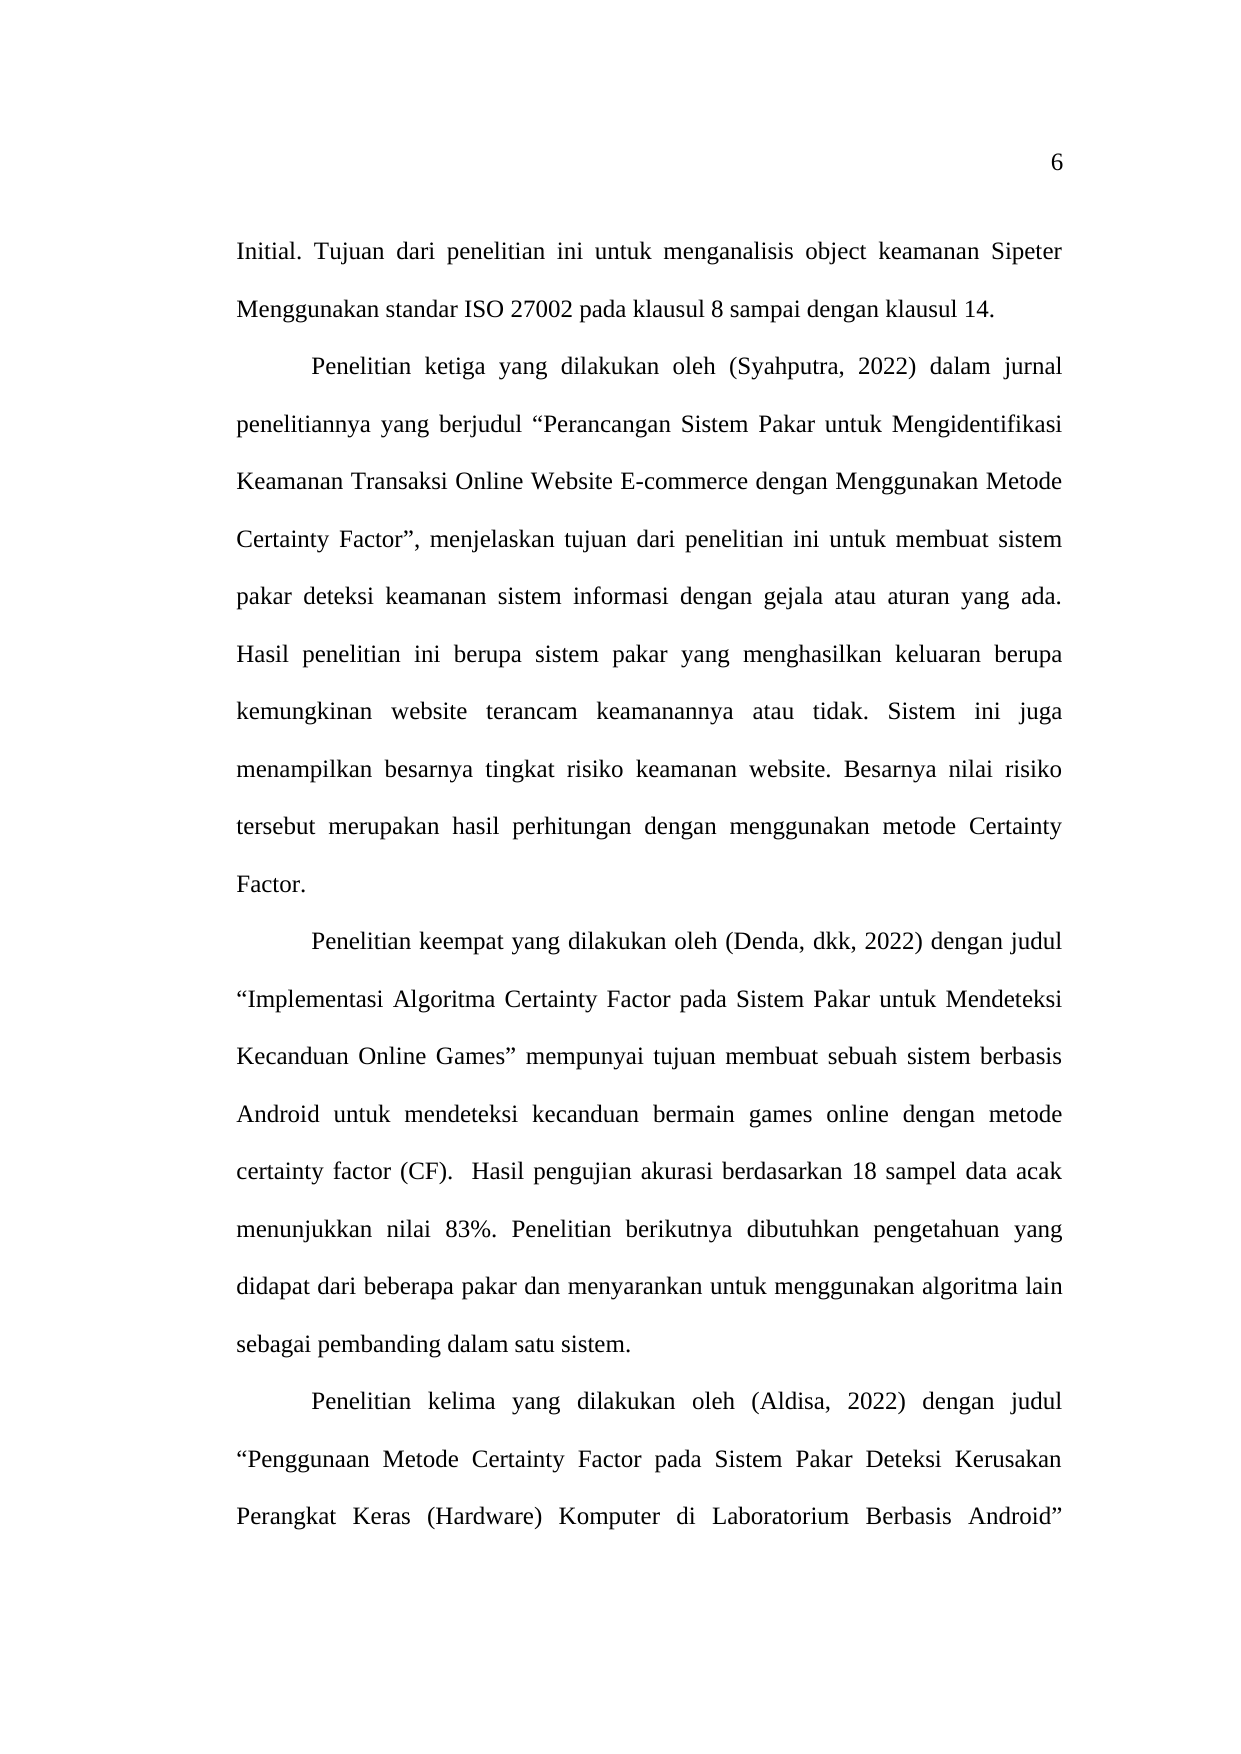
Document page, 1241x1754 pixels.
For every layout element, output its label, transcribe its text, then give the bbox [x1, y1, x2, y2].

text Penelitian ketiga yang dilakukan oleh (Syahputra, 2022) dalam jurnal penelitiannya yang berjudul “Perancangan Sistem Pakar untuk Mengidentifikasi Keamanan Transaksi Online Website E-commerce dengan Menggunakan Metode Certainty Factor”, menjelaskan tujuan dari penelitian ini untuk membuat sistem pakar deteksi keamanan sistem informasi dengan gejala atau aturan yang ada. Hasil penelitian ini berupa sistem pakar yang menghasilkan keluaran berupa kemungkinan website terancam keamanannya atau tidak. Sistem ini juga menampilkan besarnya tingkat risiko keamanan website. Besarnya nilai risiko tersebut merupakan hasil perhitungan dengan menggunakan metode Certainty Factor. [236, 351, 1063, 897]
text Penelitian keempat yang dilakukan oleh (Denda, dkk, 2022) dengan judul “Implementasi Algoritma Certainty Factor pada Sistem Pakar untuk Mendeteksi Kecanduan Online Games” mempunyai tujuan membuat sebuah sistem berbasis Android untuk mendeteksi kecanduan bermain games online dengan metode certainty factor (CF). Hasil pengujian akurasi berdasarkan 18 sampel data acak menunjukkan nilai 83%. Penelitian berikutnya dibutuhkan pengetahuan yang didapat dari beberapa pakar dan menyarankan untuk menggunakan algoritma lain sebagai pembanding dalam satu sistem. [236, 926, 1063, 1357]
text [236, 236, 1063, 322]
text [236, 1386, 1063, 1530]
